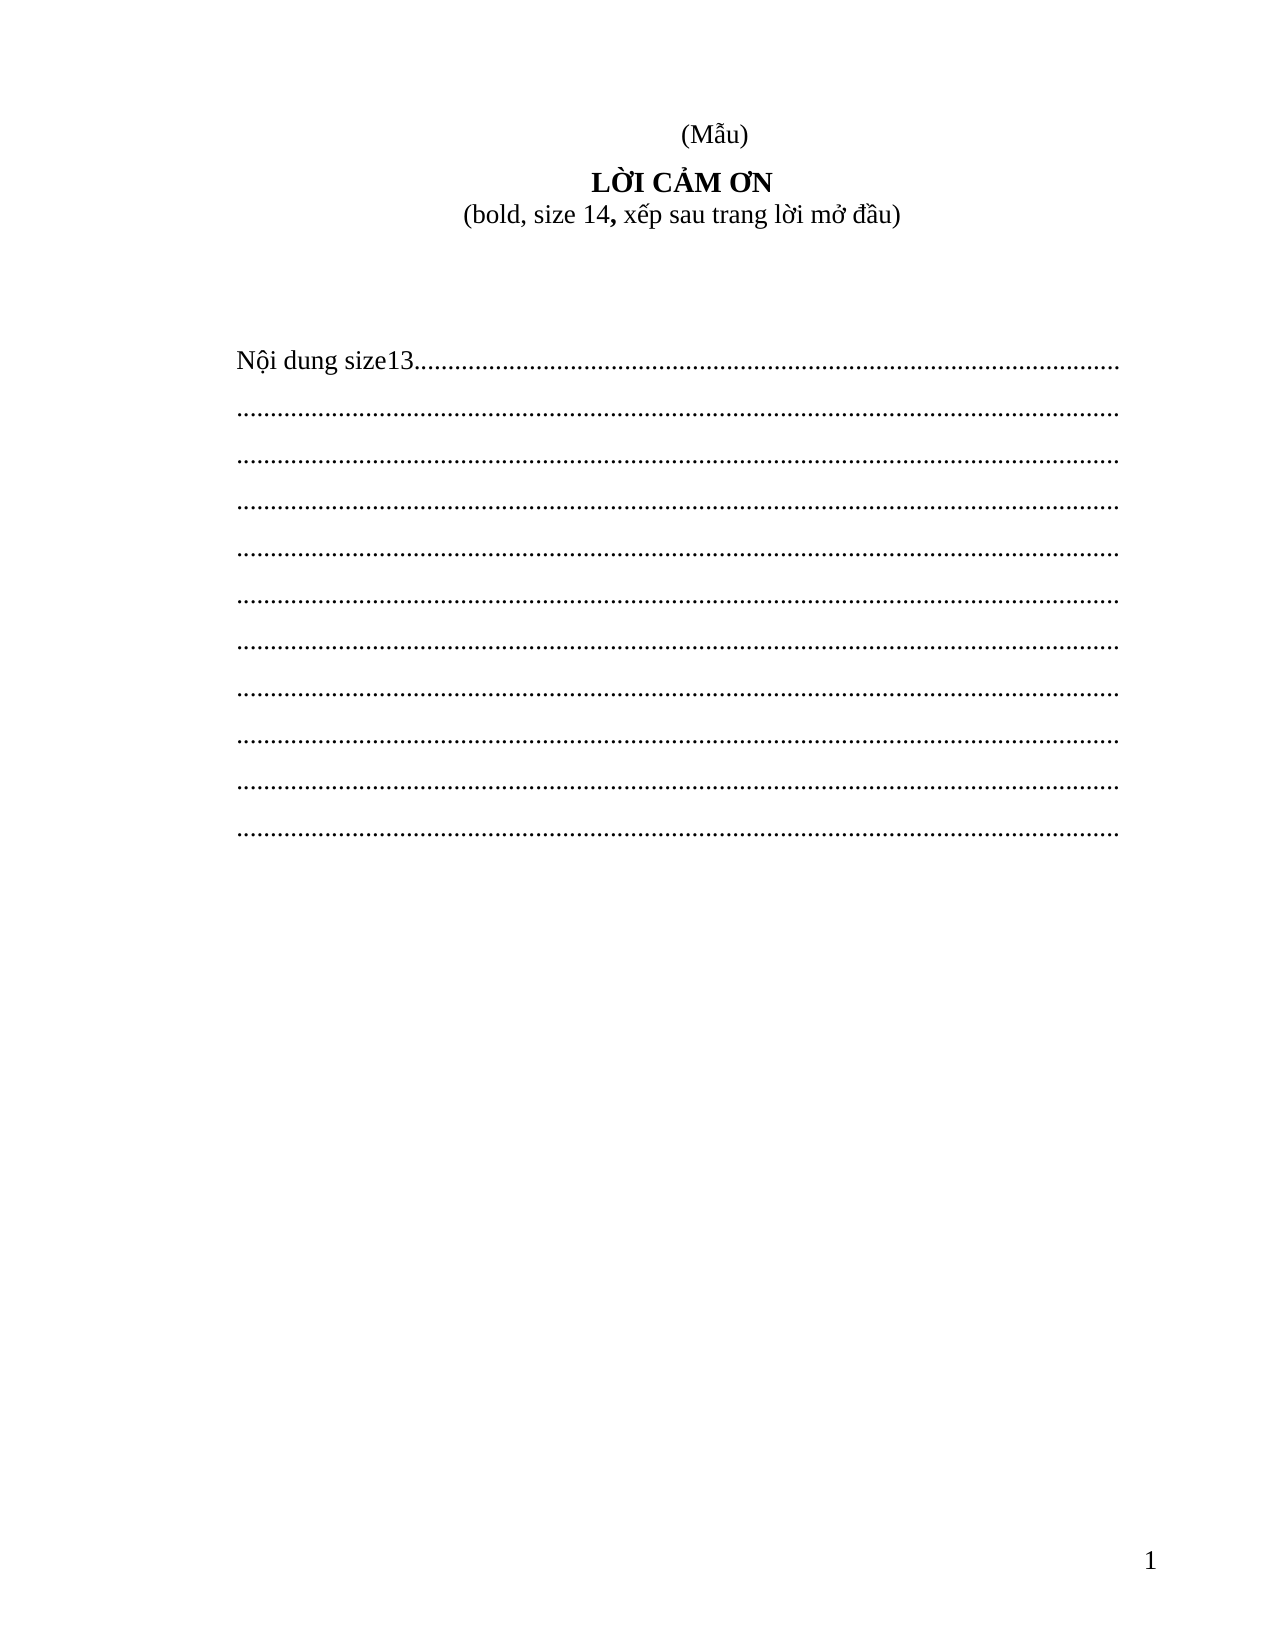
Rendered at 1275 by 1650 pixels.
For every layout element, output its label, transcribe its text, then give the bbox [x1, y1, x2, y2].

text Nội dung size13 [177, 344, 1157, 376]
text (Mẫu) [236, 118, 1157, 149]
text (bold, size 14, xếp sau trang lời mở đầu) [177, 198, 1157, 229]
text LỜI CẢM ƠN [177, 165, 1157, 198]
